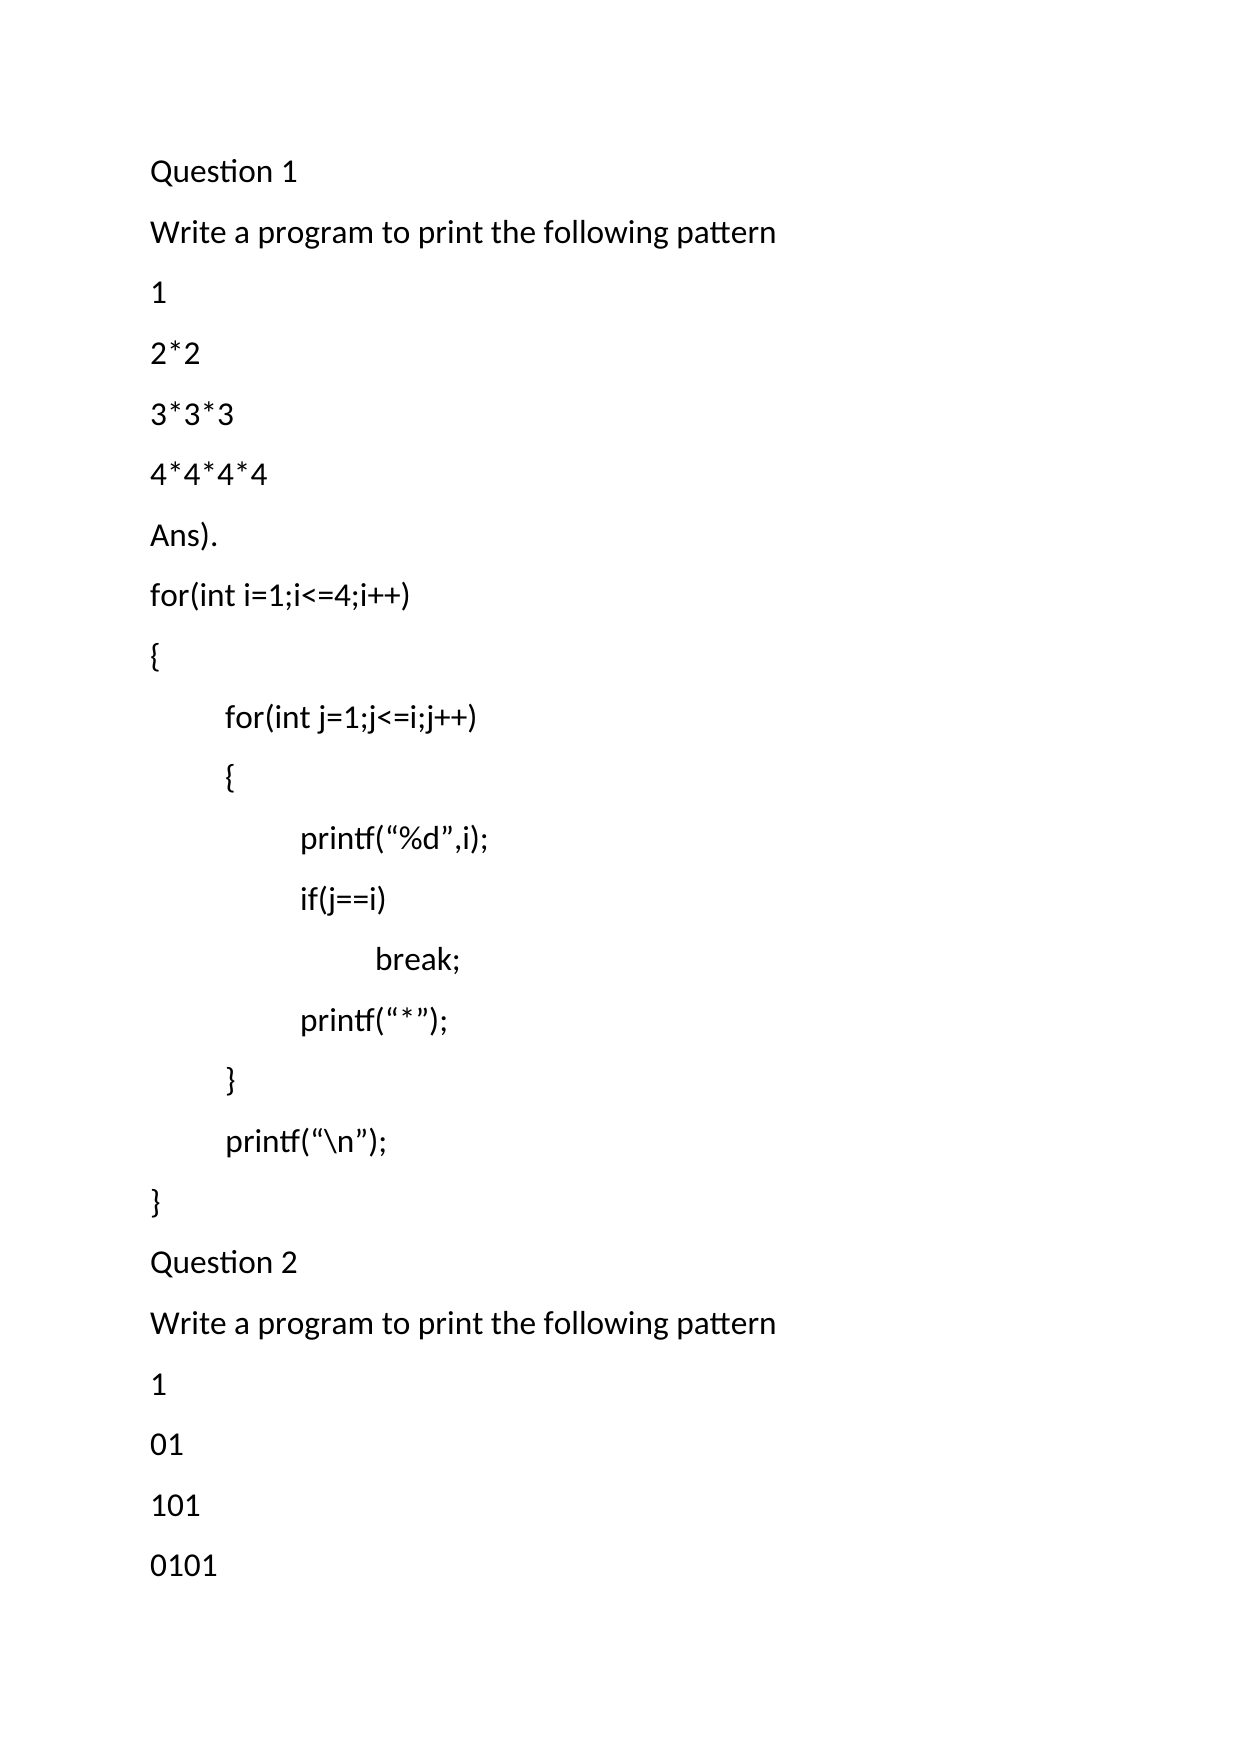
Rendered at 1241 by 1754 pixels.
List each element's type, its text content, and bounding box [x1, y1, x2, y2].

text for(int j=1;j<=i;j++) [150, 696, 1090, 736]
text 1 [150, 1362, 1090, 1403]
text { [150, 756, 1090, 797]
text { [150, 635, 1090, 676]
text printf(“%d”,i); [150, 817, 1090, 858]
text 0101 [150, 1544, 1090, 1585]
text Write a program to print the following pattern [150, 1302, 1090, 1343]
text } [150, 1059, 1090, 1100]
text Question 2 [150, 1241, 1090, 1282]
text if(j==i) [150, 877, 1090, 918]
text Question 1 [150, 150, 1090, 191]
text printf(“\n”); [150, 1120, 1090, 1161]
text } [150, 1181, 1090, 1221]
text 2*2 [150, 332, 1090, 373]
text 01 [150, 1423, 1090, 1464]
text 4*4*4*4 [150, 453, 1090, 494]
text printf(“*”); [150, 999, 1090, 1039]
text break; [150, 938, 1090, 979]
text 3*3*3 [150, 392, 1090, 433]
text Ans). [150, 514, 1090, 554]
text Write a program to print the following pattern [150, 211, 1090, 251]
text 1 [150, 271, 1090, 312]
text for(int i=1;i<=4;i++) [150, 574, 1090, 615]
text 101 [150, 1484, 1090, 1524]
